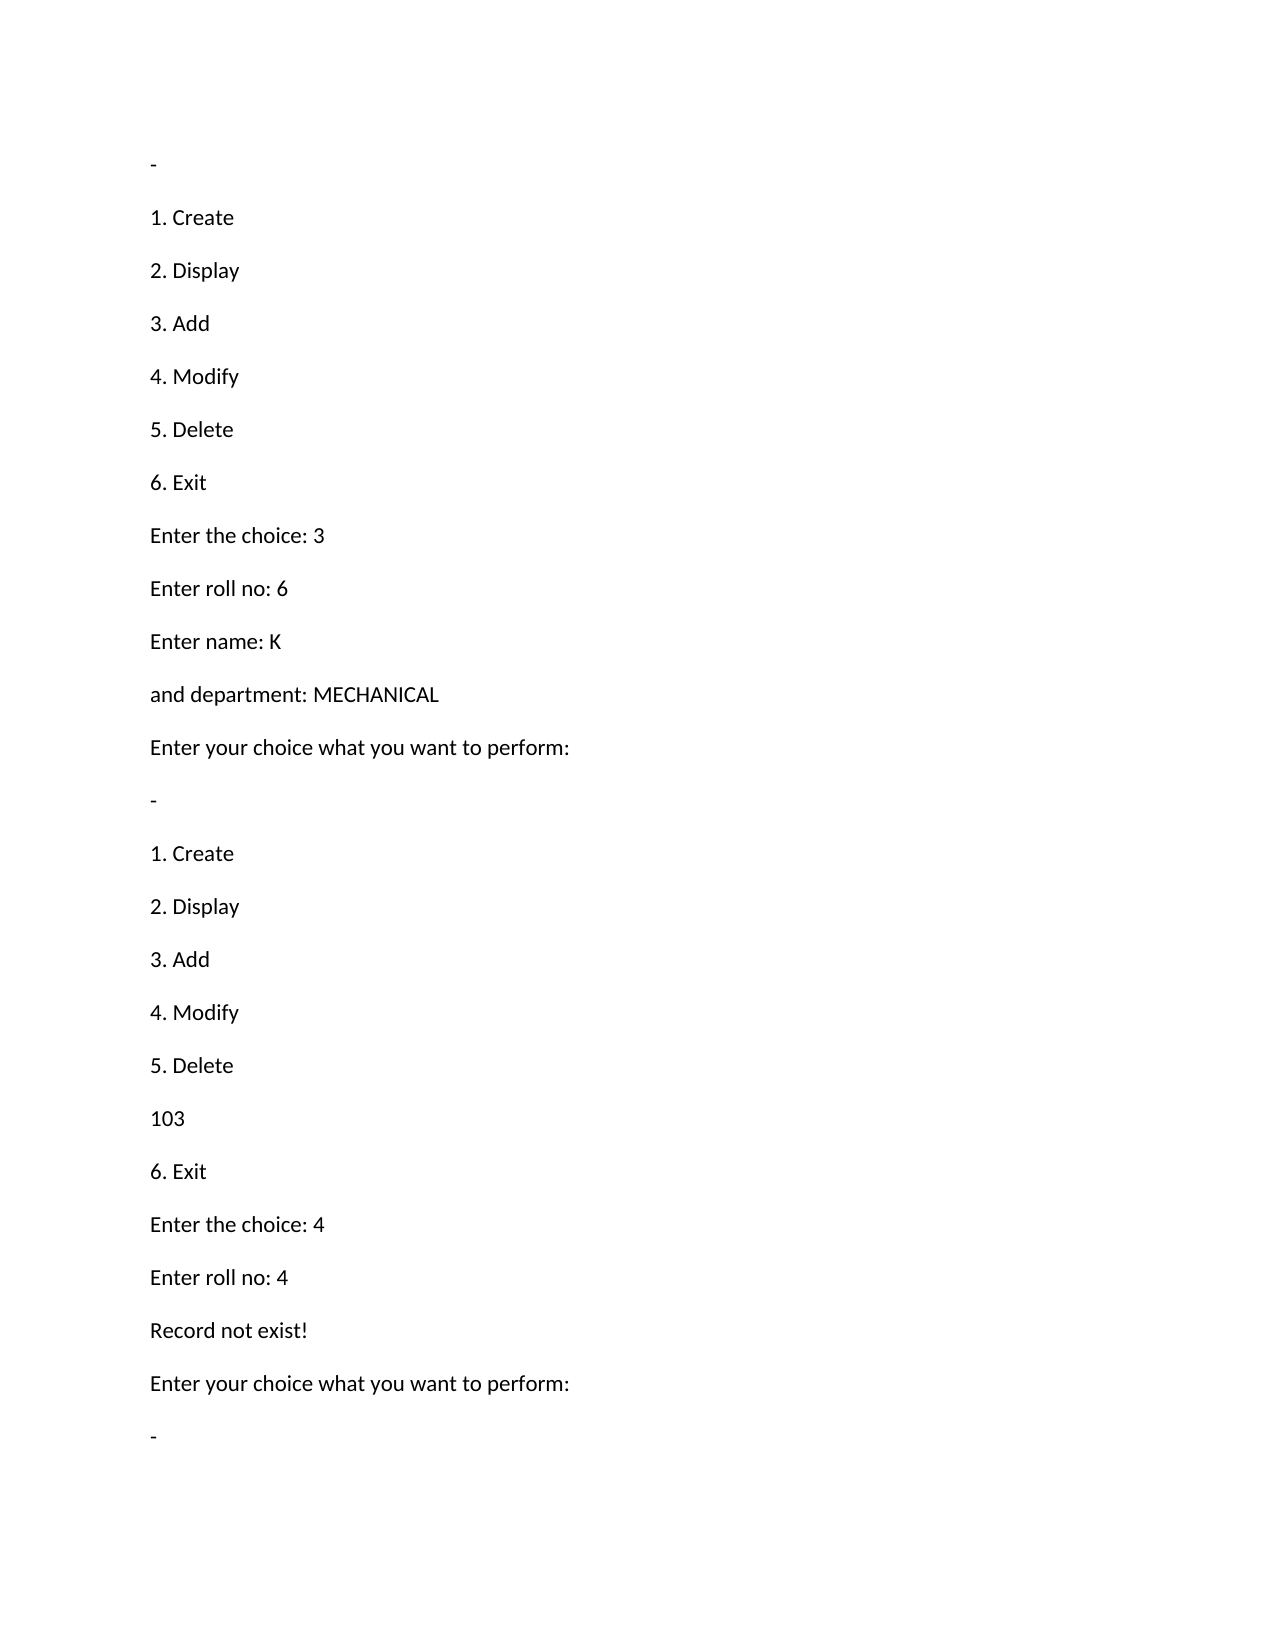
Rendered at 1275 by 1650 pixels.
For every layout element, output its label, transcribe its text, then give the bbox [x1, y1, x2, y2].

text - [150, 1422, 1125, 1451]
text 103 [150, 1104, 1125, 1132]
text 6. Exit [150, 468, 1125, 496]
text Enter your choice what you want to perform: [150, 1369, 1125, 1397]
text Enter roll no: 4 [150, 1263, 1125, 1291]
text - [150, 786, 1125, 814]
text 2. Display [150, 892, 1125, 920]
text 3. Add [150, 945, 1125, 973]
text Enter your choice what you want to perform: [150, 733, 1125, 761]
text 4. Modify [150, 362, 1125, 390]
text 1. Create [150, 839, 1125, 867]
text - [150, 150, 1125, 178]
text 2. Display [150, 256, 1125, 284]
text Record not exist! [150, 1316, 1125, 1344]
text and department: MECHANICAL [150, 680, 1125, 708]
text Enter name: K [150, 627, 1125, 655]
text 1. Create [150, 203, 1125, 231]
text Enter the choice: 3 [150, 521, 1125, 549]
text 5. Delete [150, 1051, 1125, 1079]
text 6. Exit [150, 1157, 1125, 1185]
text Enter roll no: 6 [150, 574, 1125, 602]
text 3. Add [150, 309, 1125, 337]
text Enter the choice: 4 [150, 1210, 1125, 1238]
text 4. Modify [150, 998, 1125, 1026]
text 5. Delete [150, 415, 1125, 443]
